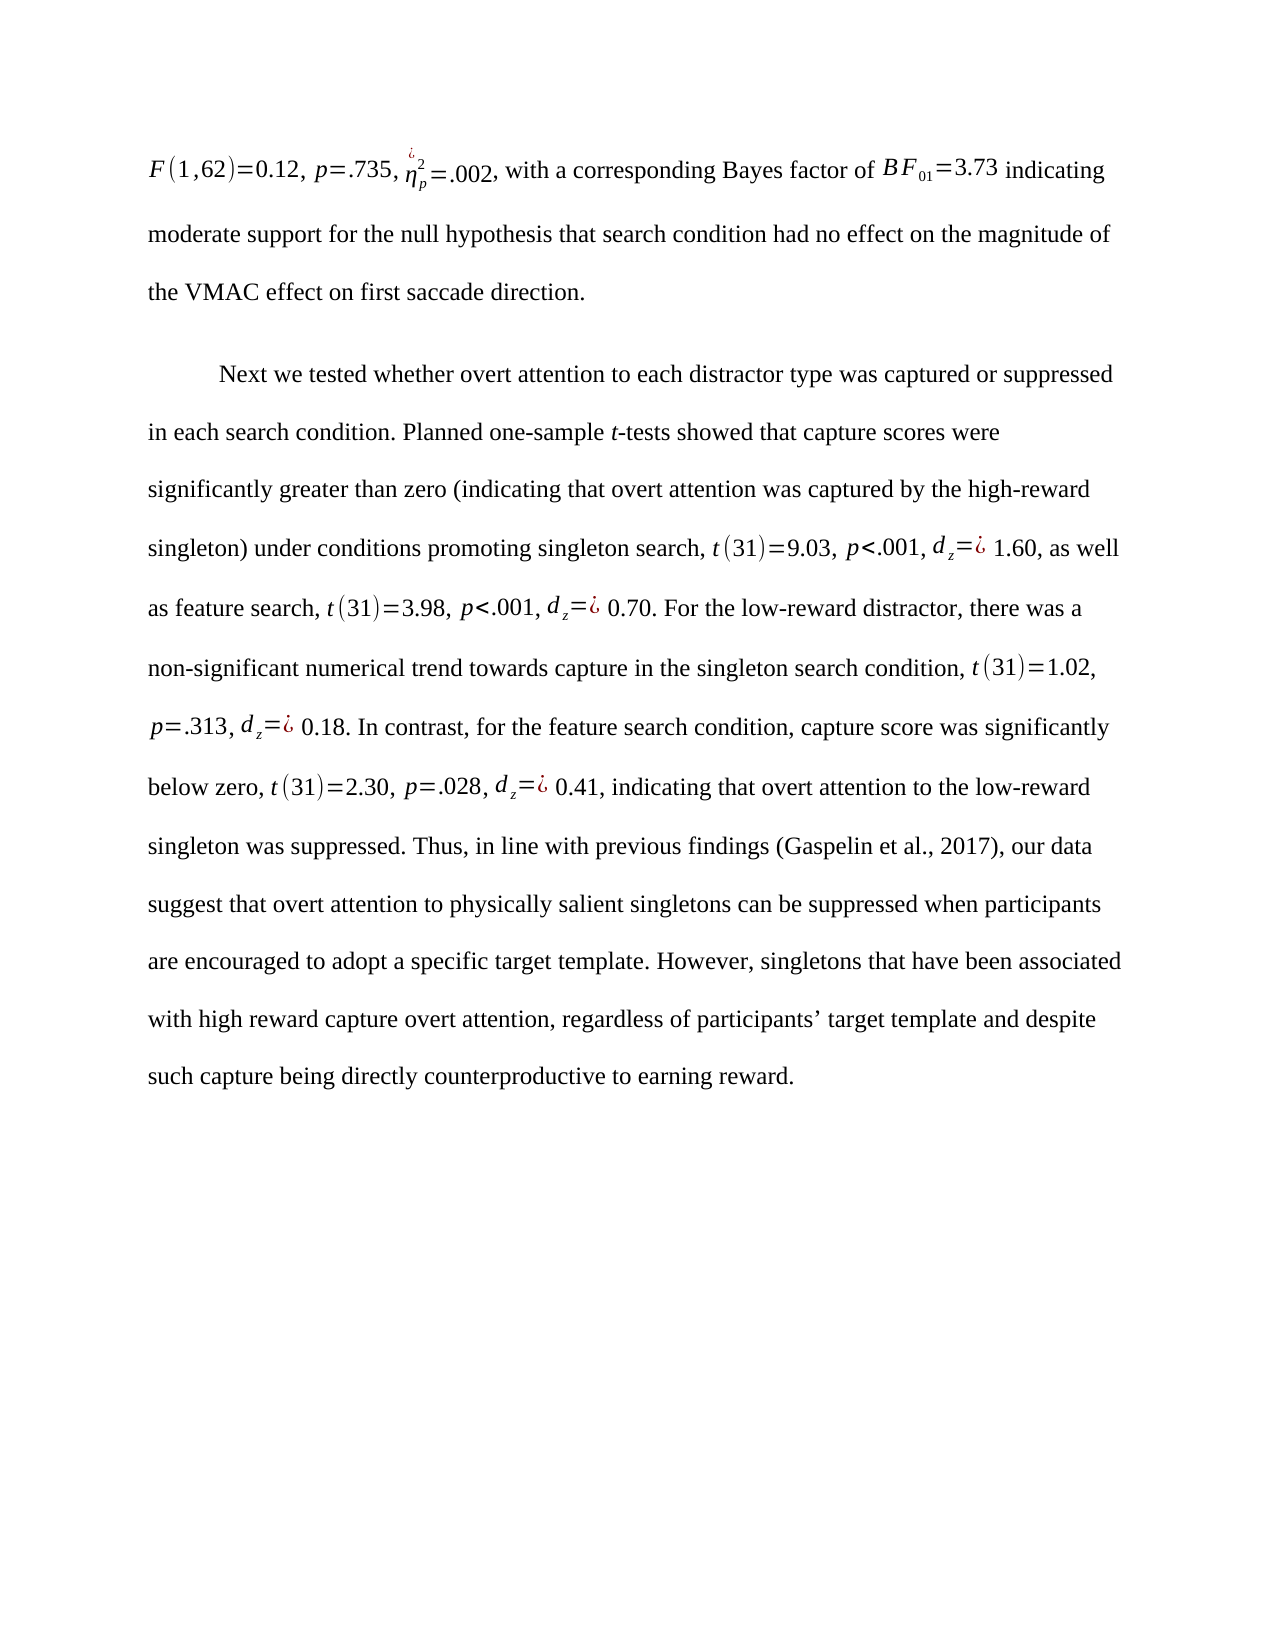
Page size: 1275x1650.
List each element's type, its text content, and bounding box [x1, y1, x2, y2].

text Next we tested whether overt attention to each distractor type was captured or suppressed in each search condition. Planned one-sample t-tests showed that capture scores were significantly greater than zero (indicating that overt attention was captured by the high-reward singleton) under conditions promoting singleton search, , , 1.60, as well as feature search, , , 0.70. For the low-reward distractor, there was a non-significant numerical trend towards capture in the singleton search condition, , , 0.18. In contrast, for the feature search condition, capture score was significantly below zero, , , 0.41, indicating that overt attention to the low-reward singleton was suppressed. Thus, in line with previous findings (Gaspelin et al., 2017), our data suggest that overt attention to physically salient singletons can be suppressed when participants are encouraged to adopt a specific target template. However, singletons that have been associated with high reward capture overt attention, regardless of participants’ target template and despite such capture being directly counterproductive to earning reward. [148, 359, 1127, 1090]
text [148, 148, 1127, 306]
